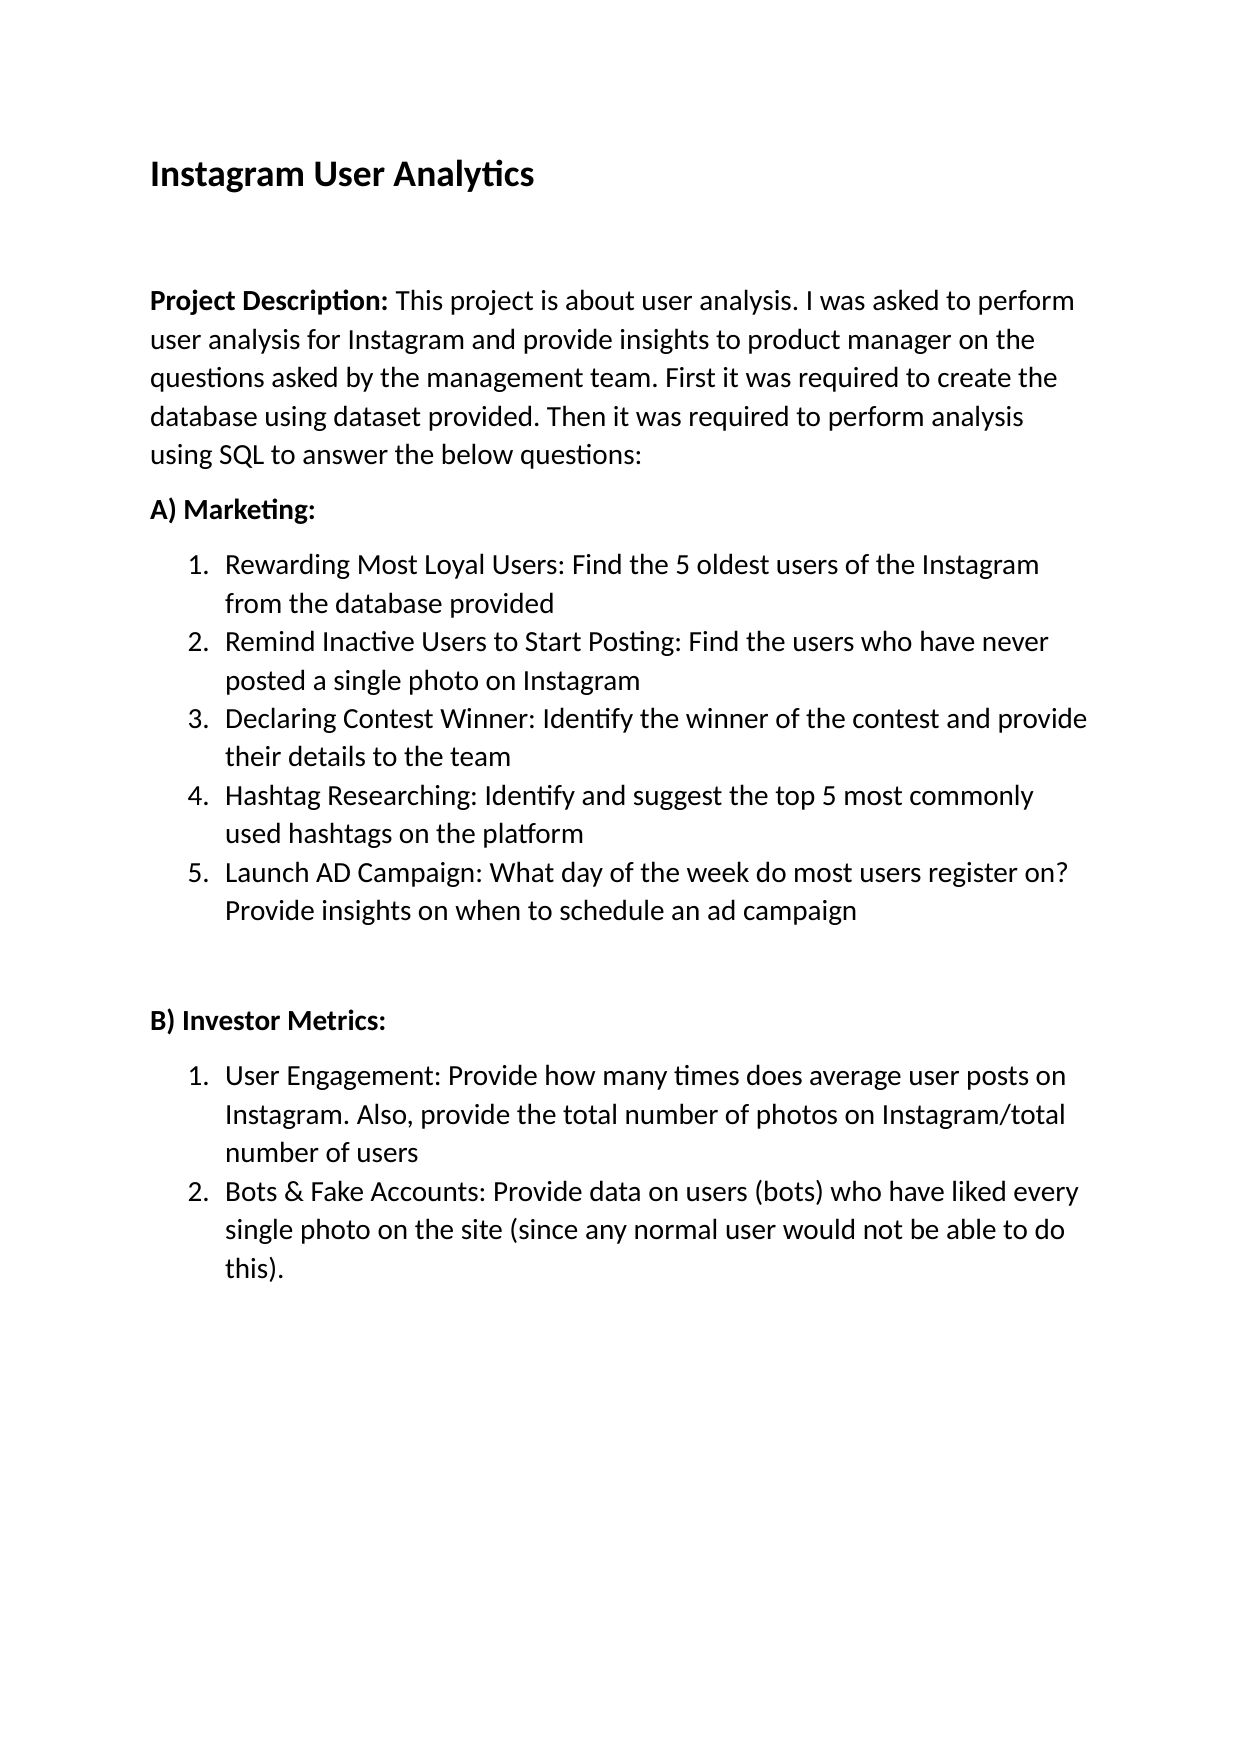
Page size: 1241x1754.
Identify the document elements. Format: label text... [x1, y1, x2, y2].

list Remind Inactive Users to Start Posting: Find the users who have never posted a single photo on Instagram [187, 623, 1090, 697]
text Instagram User Analytics [150, 150, 1090, 196]
list Hashtag Researching: Identify and suggest the top 5 most commonly used hashtags on the platform [187, 777, 1090, 851]
list Launch AD Campaign: What day of the week do most users register on? Provide insights on when to schedule an ad campaign [187, 854, 1090, 928]
list User Engagement: Provide how many times does average user posts on Instagram. Also, provide the total number of photos on Instagram/total number of users [187, 1057, 1090, 1170]
list Bots & Fake Accounts: Provide data on users (bots) who have liked every single photo on the site (since any normal user would not be able to do this). [187, 1173, 1090, 1285]
text B) Investor Metrics: [150, 1002, 1090, 1038]
text Project Description: This project is about user analysis. I was asked to perform user analysis for Instagram and provide insights to product manager on the questions asked by the management team. First it was required to create the database using dataset provided. Then it was required to perform analysis using SQL to answer the below questions: [150, 282, 1090, 472]
list Rewarding Most Loyal Users: Find the 5 oldest users of the Instagram from the database provided [187, 546, 1090, 620]
text A) Marketing: [150, 491, 1090, 527]
list Declaring Contest Winner: Identify the winner of the contest and provide their details to the team [187, 700, 1090, 774]
